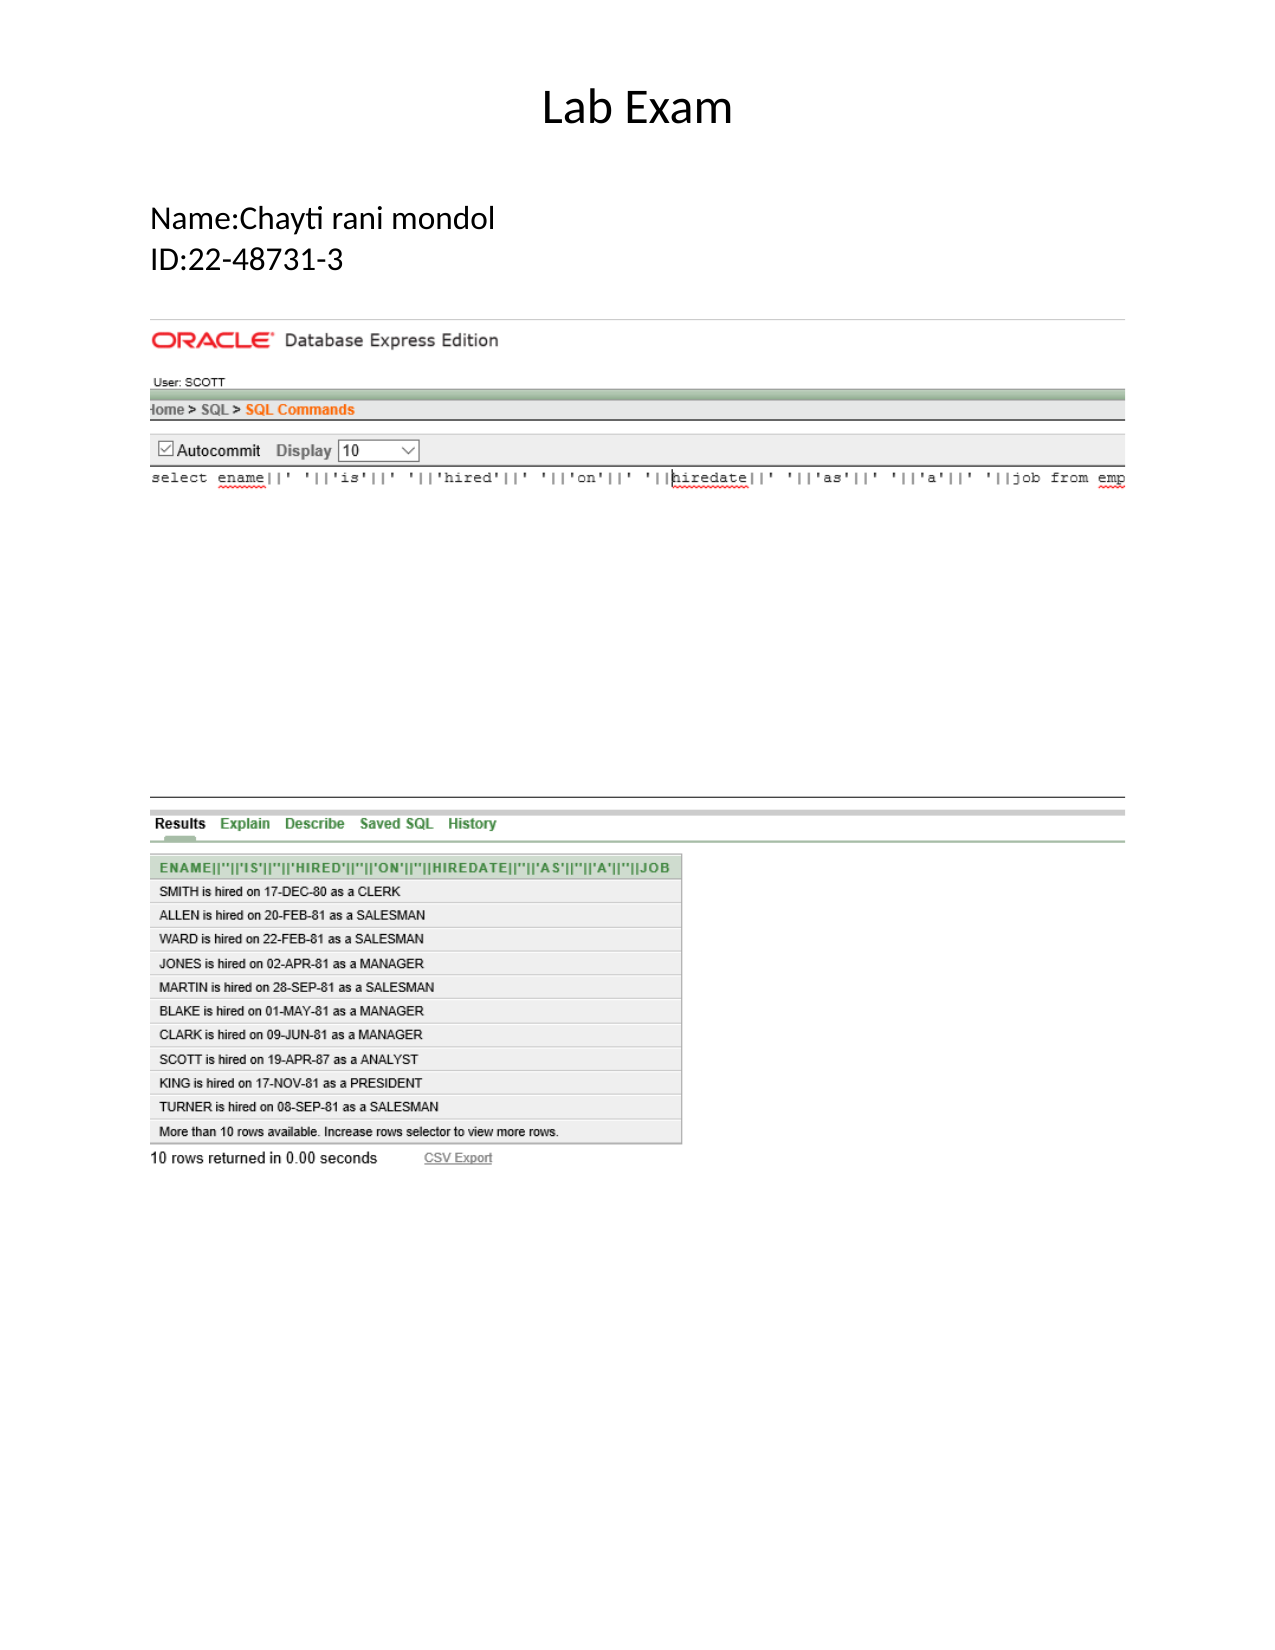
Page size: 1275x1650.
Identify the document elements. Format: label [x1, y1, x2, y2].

picture [150, 319, 1125, 1167]
